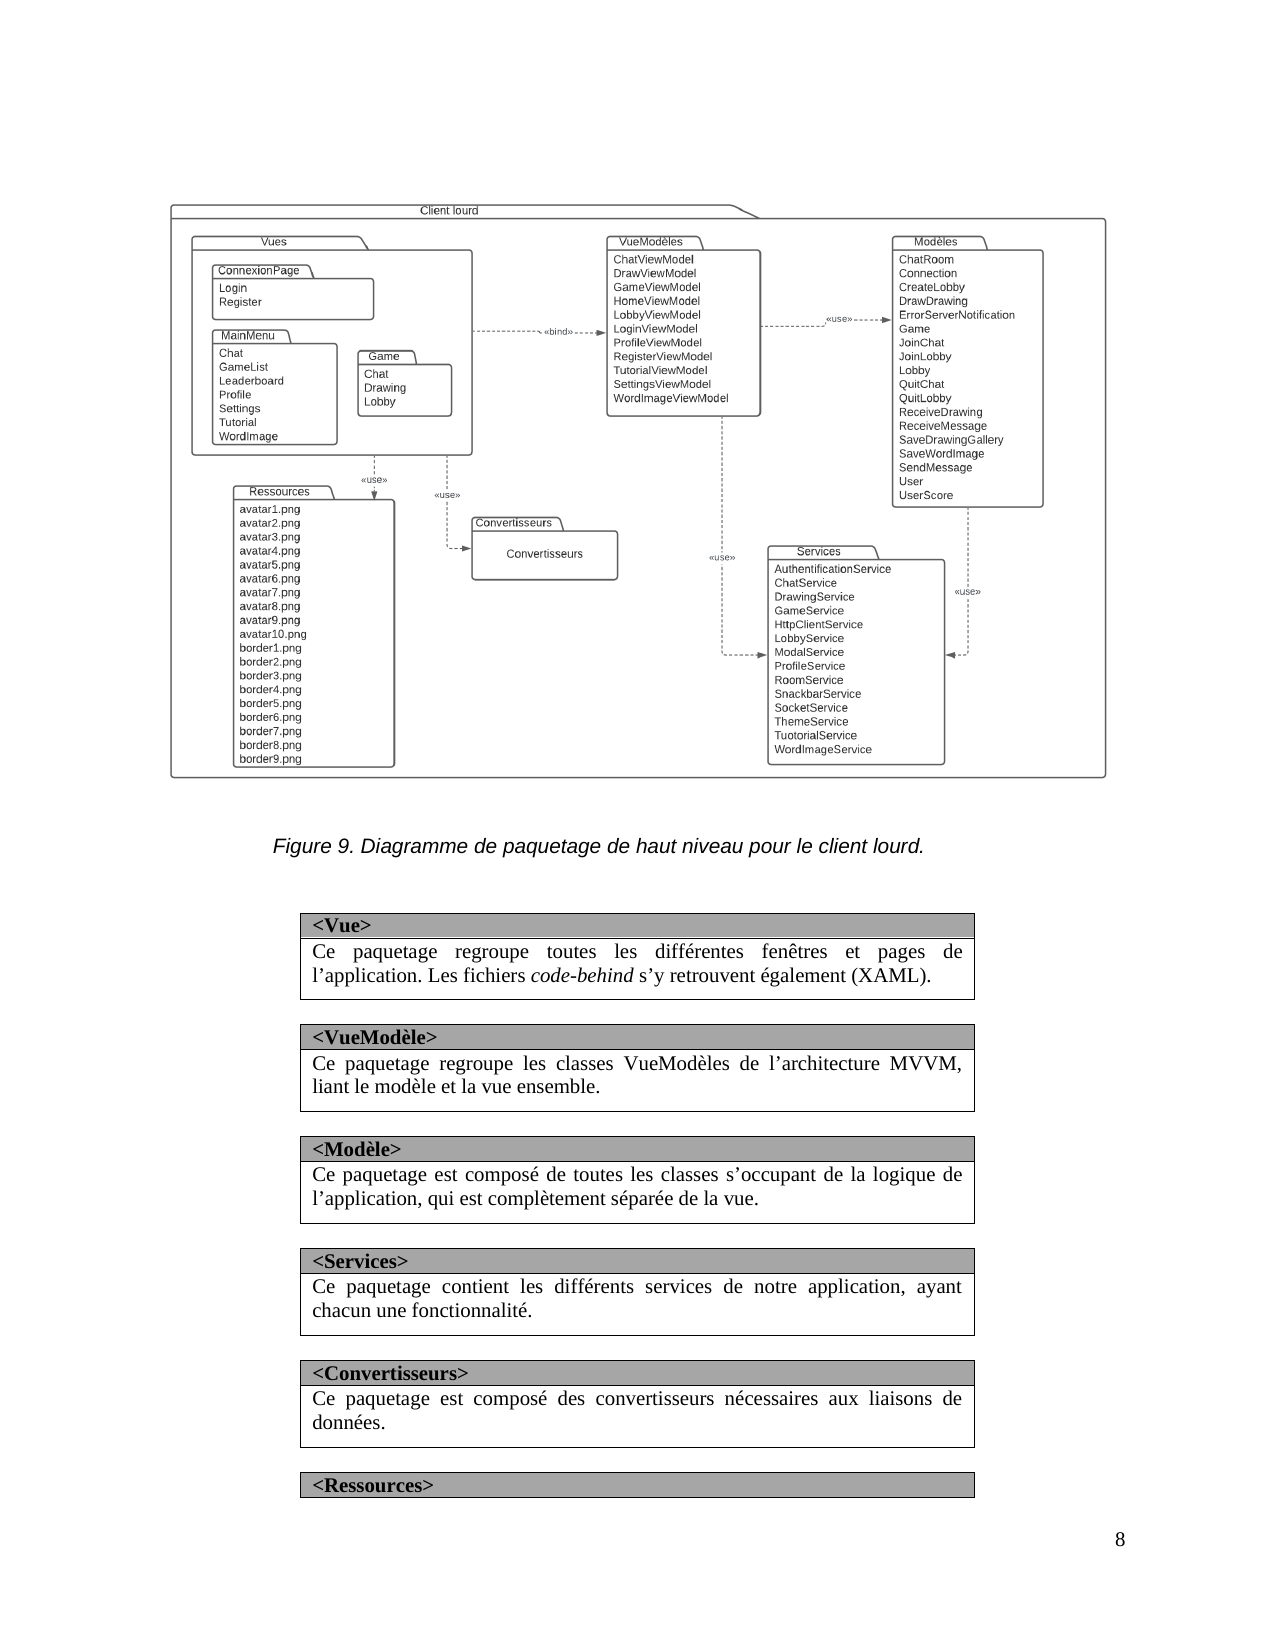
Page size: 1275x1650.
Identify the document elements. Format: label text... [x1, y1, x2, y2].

table_header <Services> [301, 1249, 974, 1273]
table_header <Modèle> [301, 1137, 974, 1161]
table_header <VueModèle> [301, 1025, 974, 1049]
table_cell Ce paquetage contient les différents services de notre application, ayant chacun une fonctionnalité. [301, 1274, 974, 1335]
subtitle Figure 9. Diagramme de paquetage de haut niveau pour le client lourd. [75, 834, 1125, 858]
picture [150, 185, 1125, 798]
table_cell Ce paquetage regroupe les classes VueModèles de l’architecture MVVM, liant le modèle et la vue ensemble. [301, 1050, 974, 1111]
table_header <Convertisseurs> [301, 1361, 974, 1385]
table_cell Ce paquetage regroupe toutes les différentes fenêtres et pages de l’application. Les fichiers code-behind s’y retrouvent également (XAML). [301, 939, 974, 999]
table_cell Ce paquetage est composé de toutes les classes s’occupant de la logique de l’application, qui est complètement séparée de la vue. [301, 1162, 974, 1223]
table_cell Ce paquetage est composé des convertisseurs nécessaires aux liaisons de données. [301, 1386, 974, 1447]
table_header <Ressources> [301, 1473, 974, 1497]
table_header <Vue> [301, 914, 974, 937]
